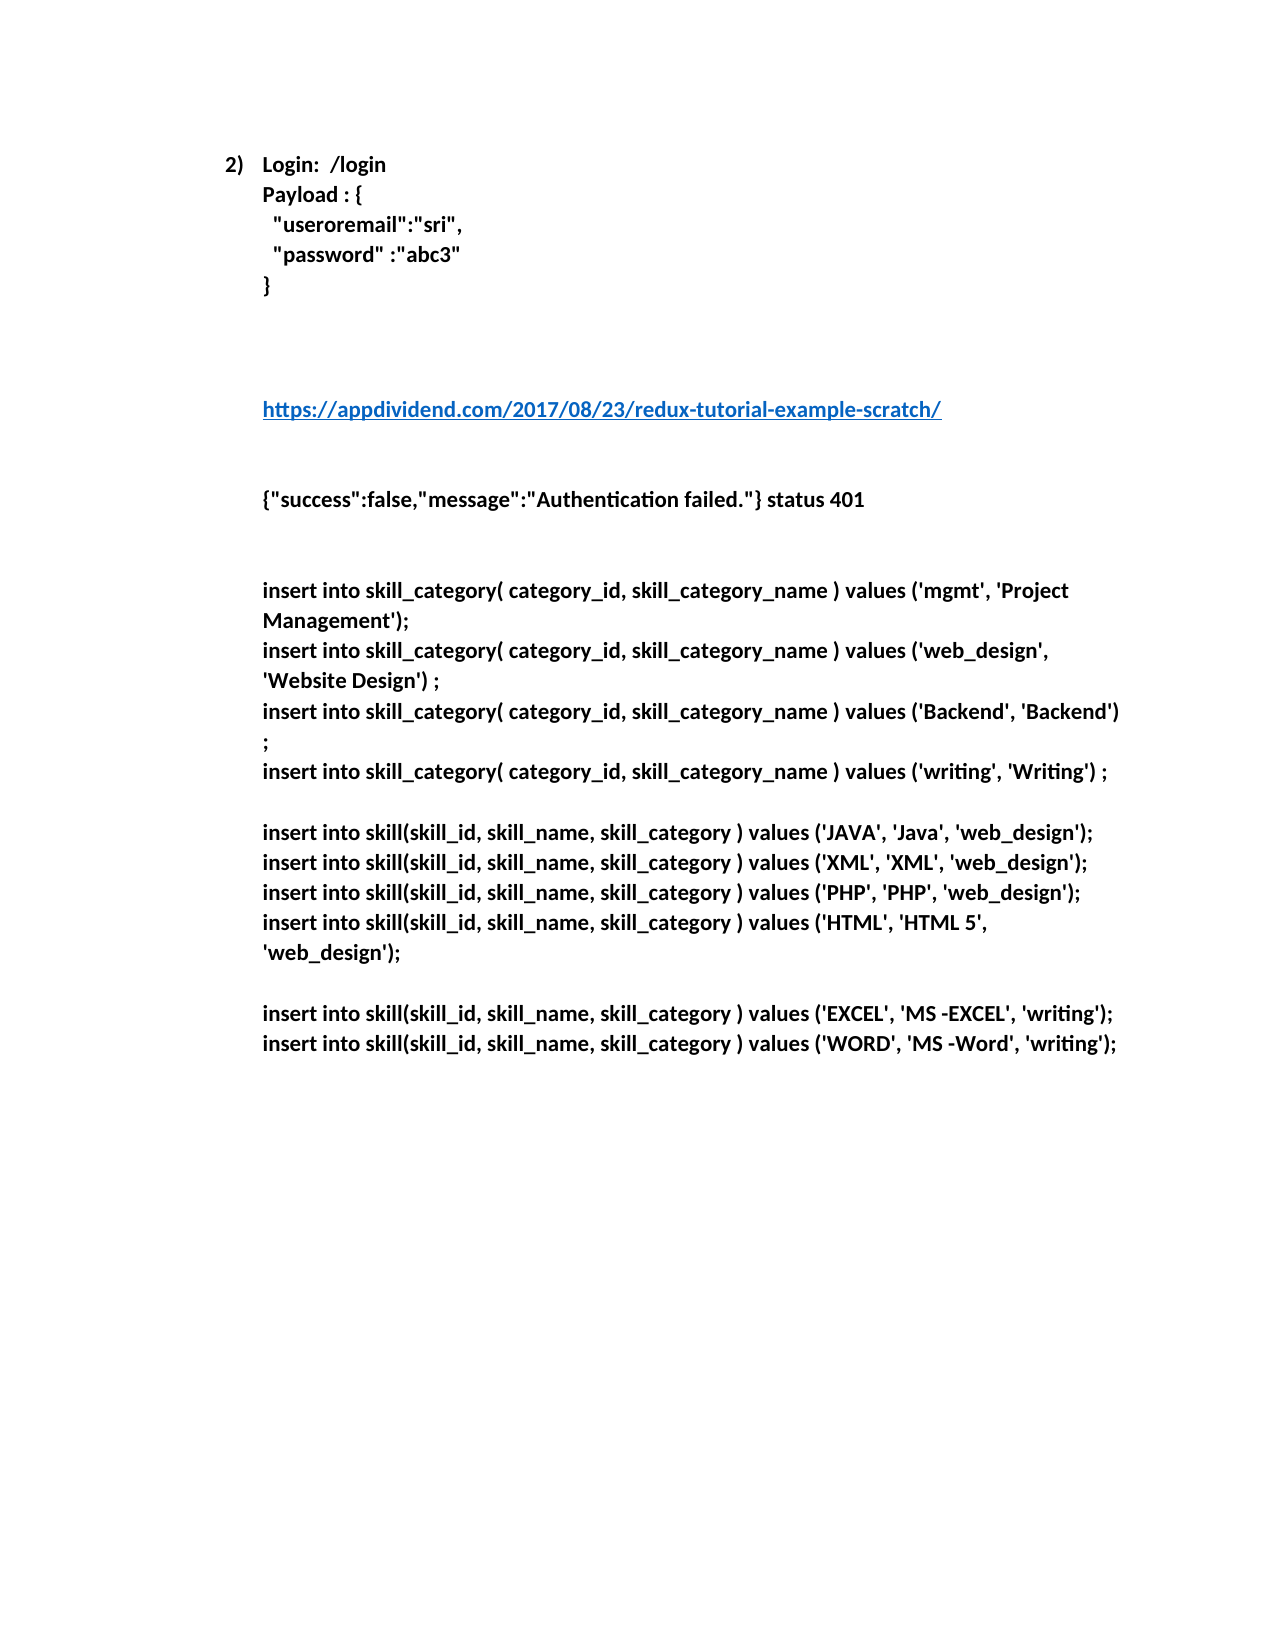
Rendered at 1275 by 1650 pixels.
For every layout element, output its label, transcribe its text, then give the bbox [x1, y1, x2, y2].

list insert into skill(skill_id, skill_name, skill_category ) values ('PHP', 'PHP', 'web_design'); [262, 878, 1125, 906]
list https://appdividend.com/2017/08/23/redux-tutorial-example-scratch/ [262, 395, 1125, 423]
list Login: /login [225, 150, 1125, 178]
list {"success":false,"message":"Authentication failed."} status 401 [262, 485, 1125, 513]
list insert into skill(skill_id, skill_name, skill_category ) values ('XML', 'XML', 'web_design'); [262, 848, 1125, 876]
list "password" :"abc3" [262, 241, 1125, 269]
list insert into skill(skill_id, skill_name, skill_category ) values ('WORD', 'MS -Word', 'writing'); [262, 1029, 1125, 1057]
list insert into skill_category( category_id, skill_category_name ) values ('mgmt', 'Project Management'); [262, 576, 1125, 634]
list insert into skill_category( category_id, skill_category_name ) values ('writing', 'Writing') ; [262, 757, 1125, 785]
list } [262, 271, 1125, 299]
list insert into skill(skill_id, skill_name, skill_category ) values ('JAVA', 'Java', 'web_design'); [262, 818, 1125, 846]
list insert into skill_category( category_id, skill_category_name ) values ('Backend', 'Backend') ; [262, 697, 1125, 755]
list Payload : { [262, 180, 1125, 208]
list insert into skill_category( category_id, skill_category_name ) values ('web_design', 'Website Design') ; [262, 636, 1125, 695]
list "useroremail":"sri", [262, 210, 1125, 238]
list insert into skill(skill_id, skill_name, skill_category ) values ('EXCEL', 'MS -EXCEL', 'writing'); [262, 999, 1125, 1027]
list insert into skill(skill_id, skill_name, skill_category ) values ('HTML', 'HTML 5', 'web_design'); [262, 908, 1125, 967]
